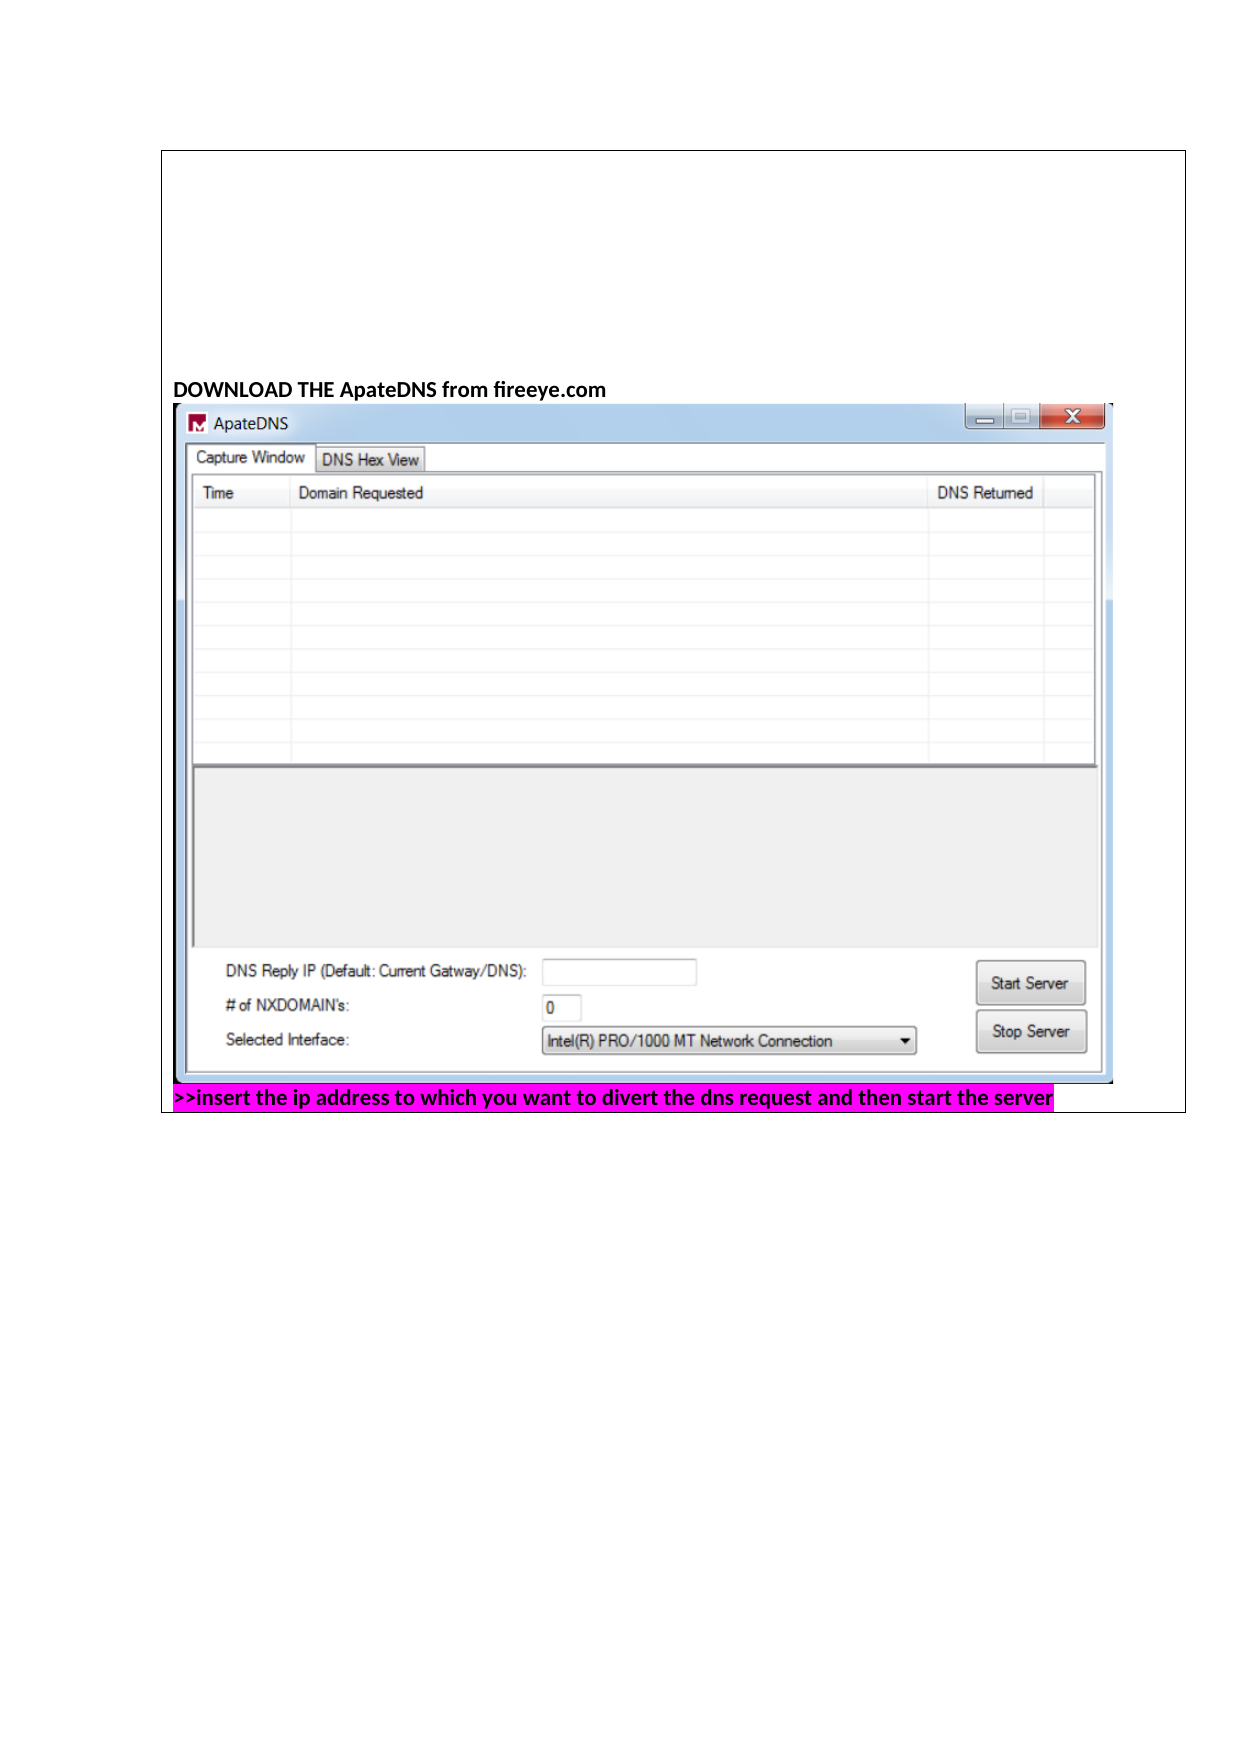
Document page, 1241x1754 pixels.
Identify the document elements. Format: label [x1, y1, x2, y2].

table_cell [162, 151, 1185, 1112]
picture [173, 403, 1114, 1084]
